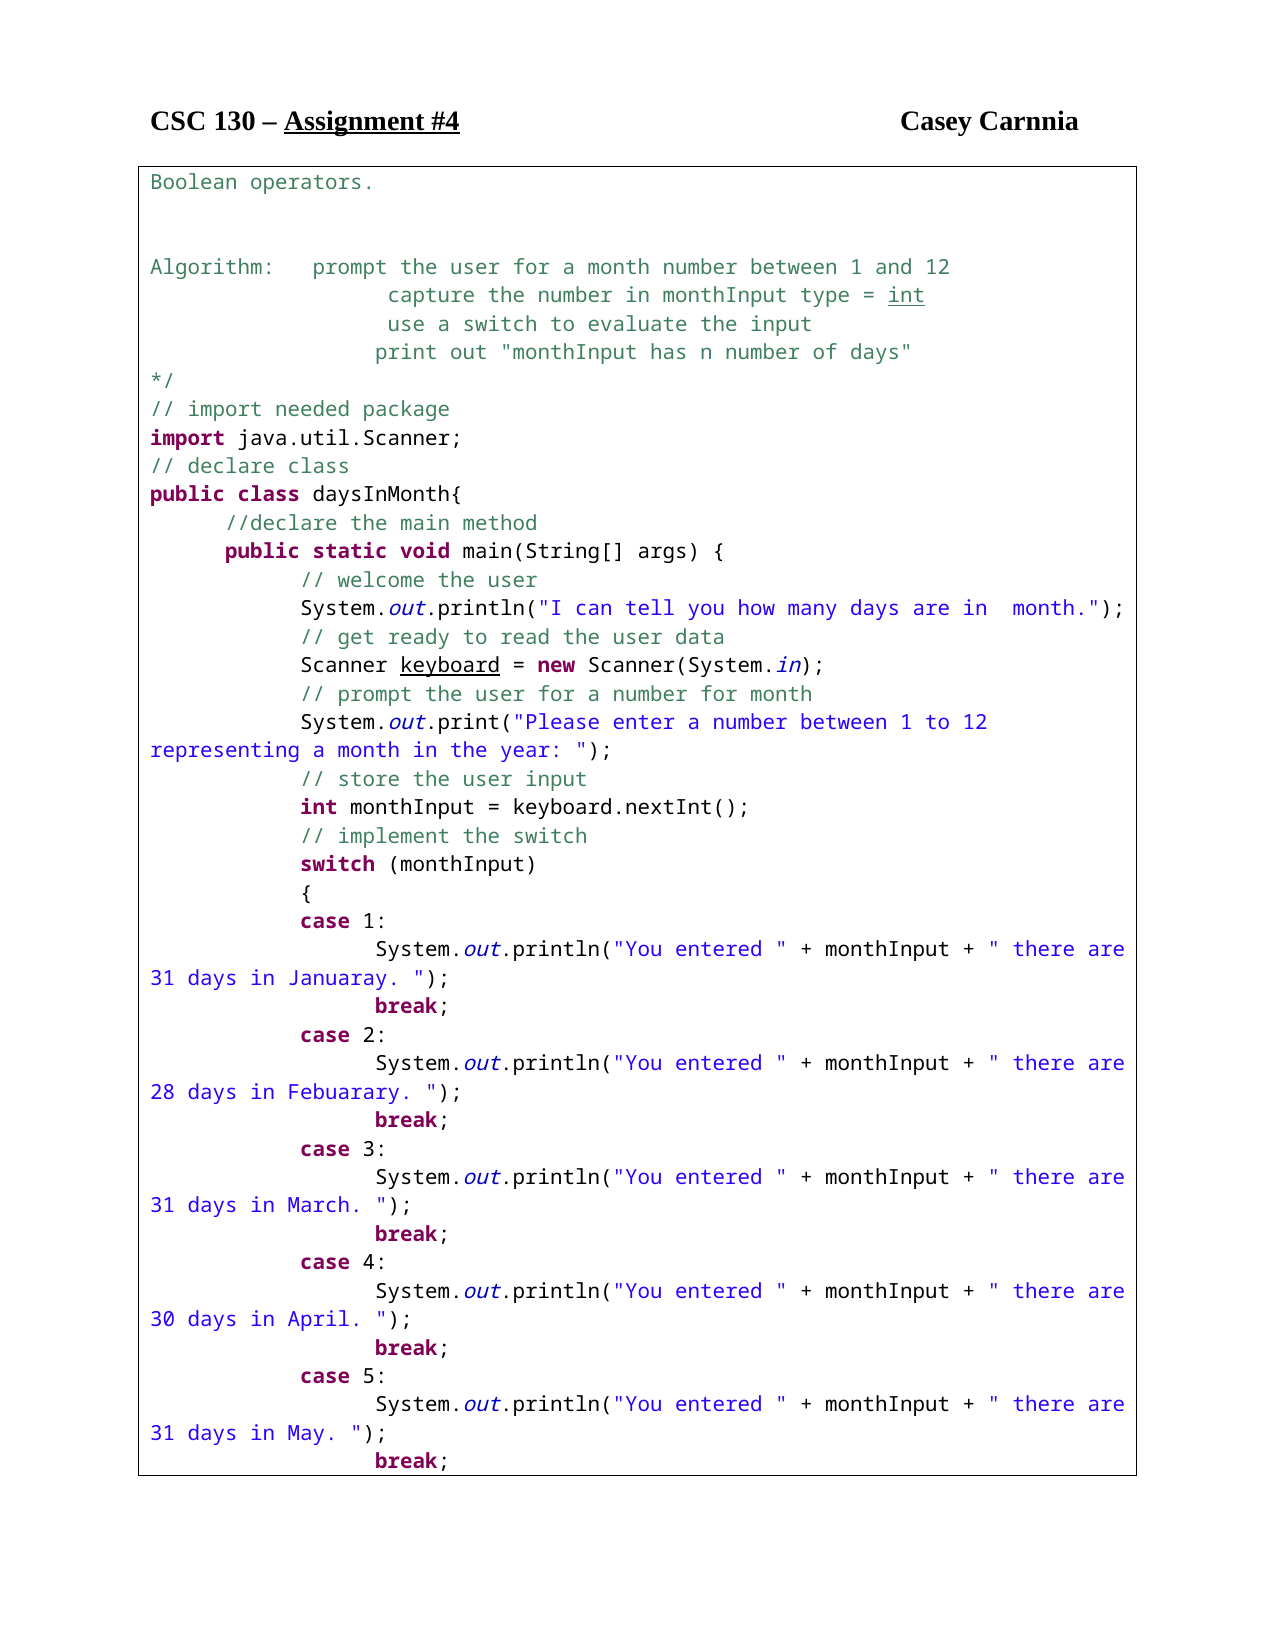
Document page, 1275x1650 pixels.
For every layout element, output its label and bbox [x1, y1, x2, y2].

table_header [139, 167, 1136, 1475]
